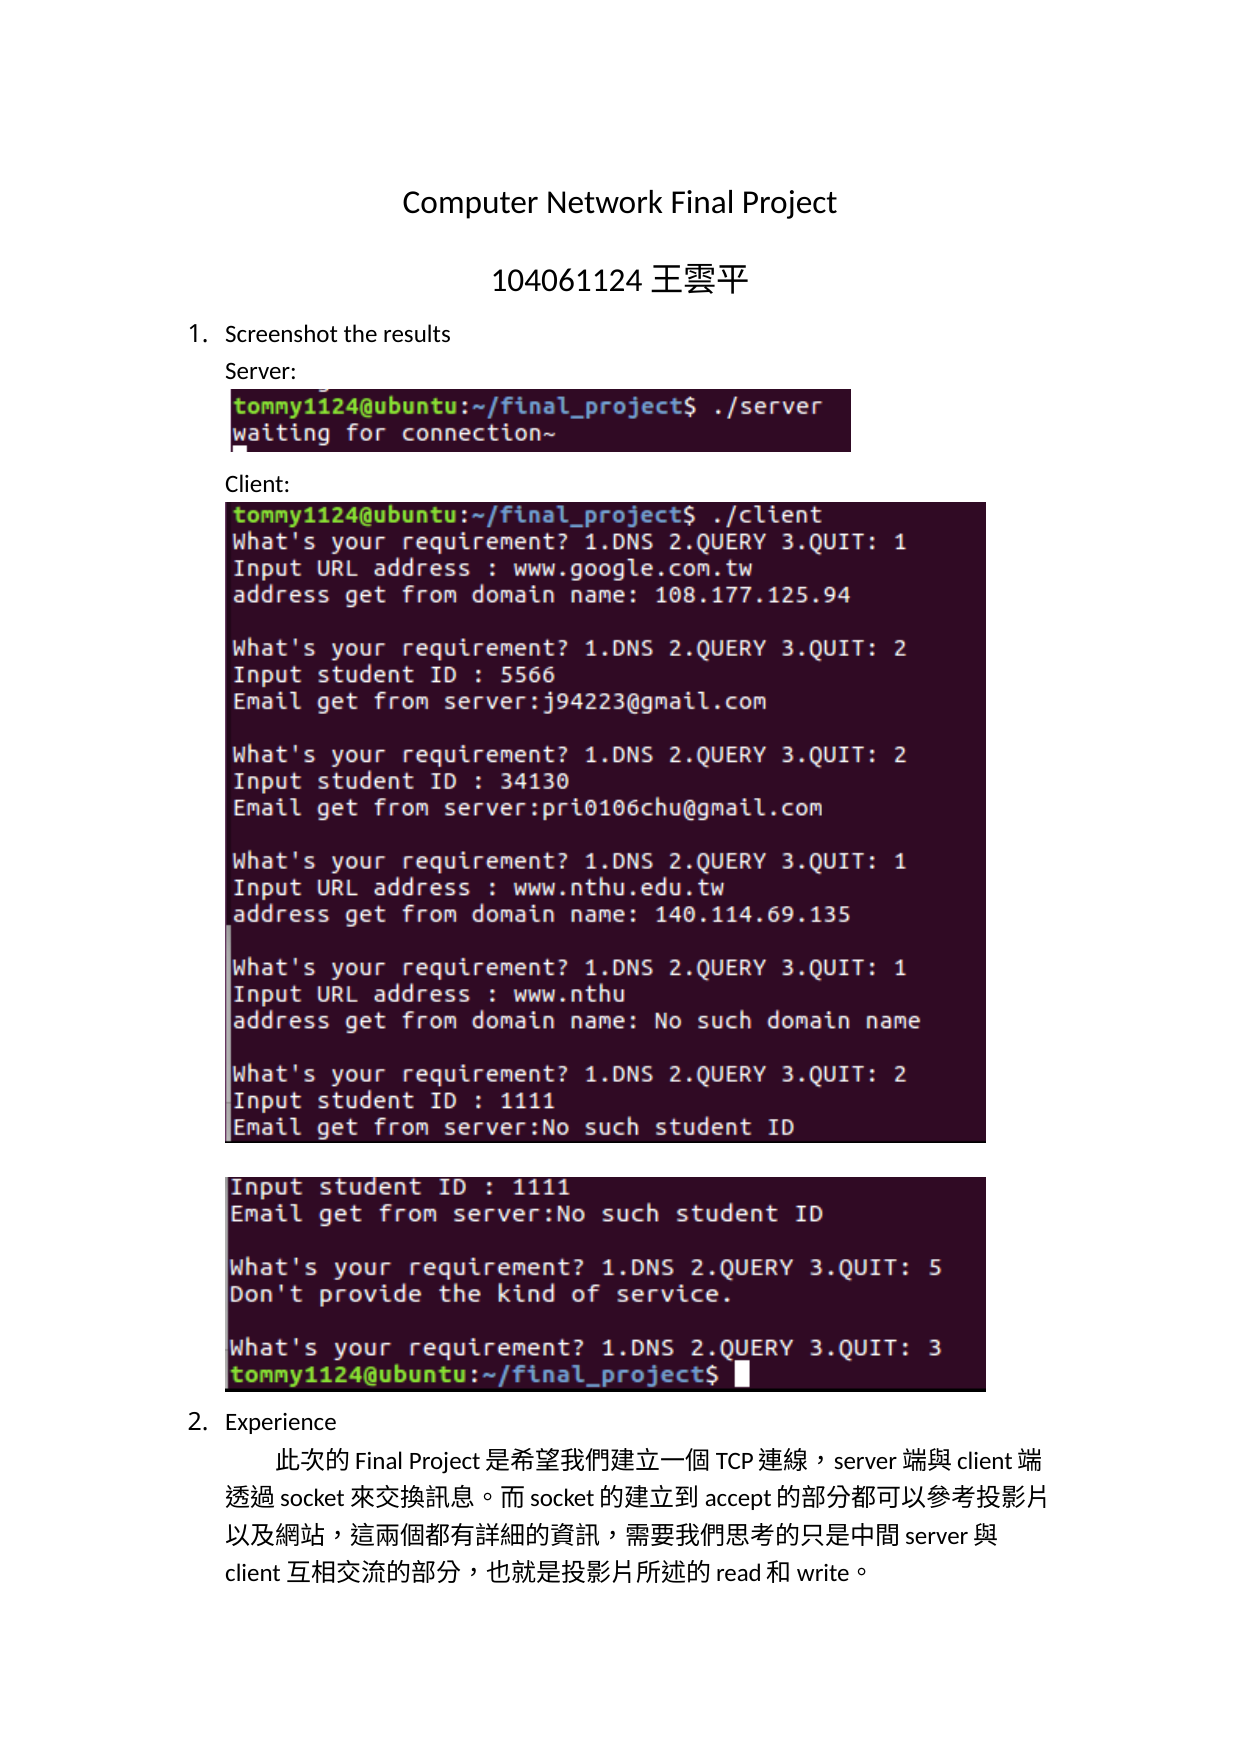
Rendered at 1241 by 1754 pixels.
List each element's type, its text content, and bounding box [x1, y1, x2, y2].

picture [225, 502, 986, 1143]
list Server: [225, 352, 1053, 389]
text Computer Network Final Project [187, 164, 1053, 239]
picture [225, 1177, 986, 1392]
picture [230, 389, 851, 452]
list Client: [225, 464, 1053, 502]
list 此次的Final Project是希望我們建立一個TCP連線，server端與client端透過socket來交換訊息。而socket的建立到accept的部分都可以參考投影片以及網站，這兩個都有詳細的資訊，需要我們思考的只是中間server與client互相交流的部分，也就是投影片所述的read和write。 [225, 1439, 1053, 1589]
list Experience [187, 1402, 1053, 1439]
text 104061124 王雲平 [187, 239, 1053, 314]
list Screenshot the results [187, 314, 1053, 352]
